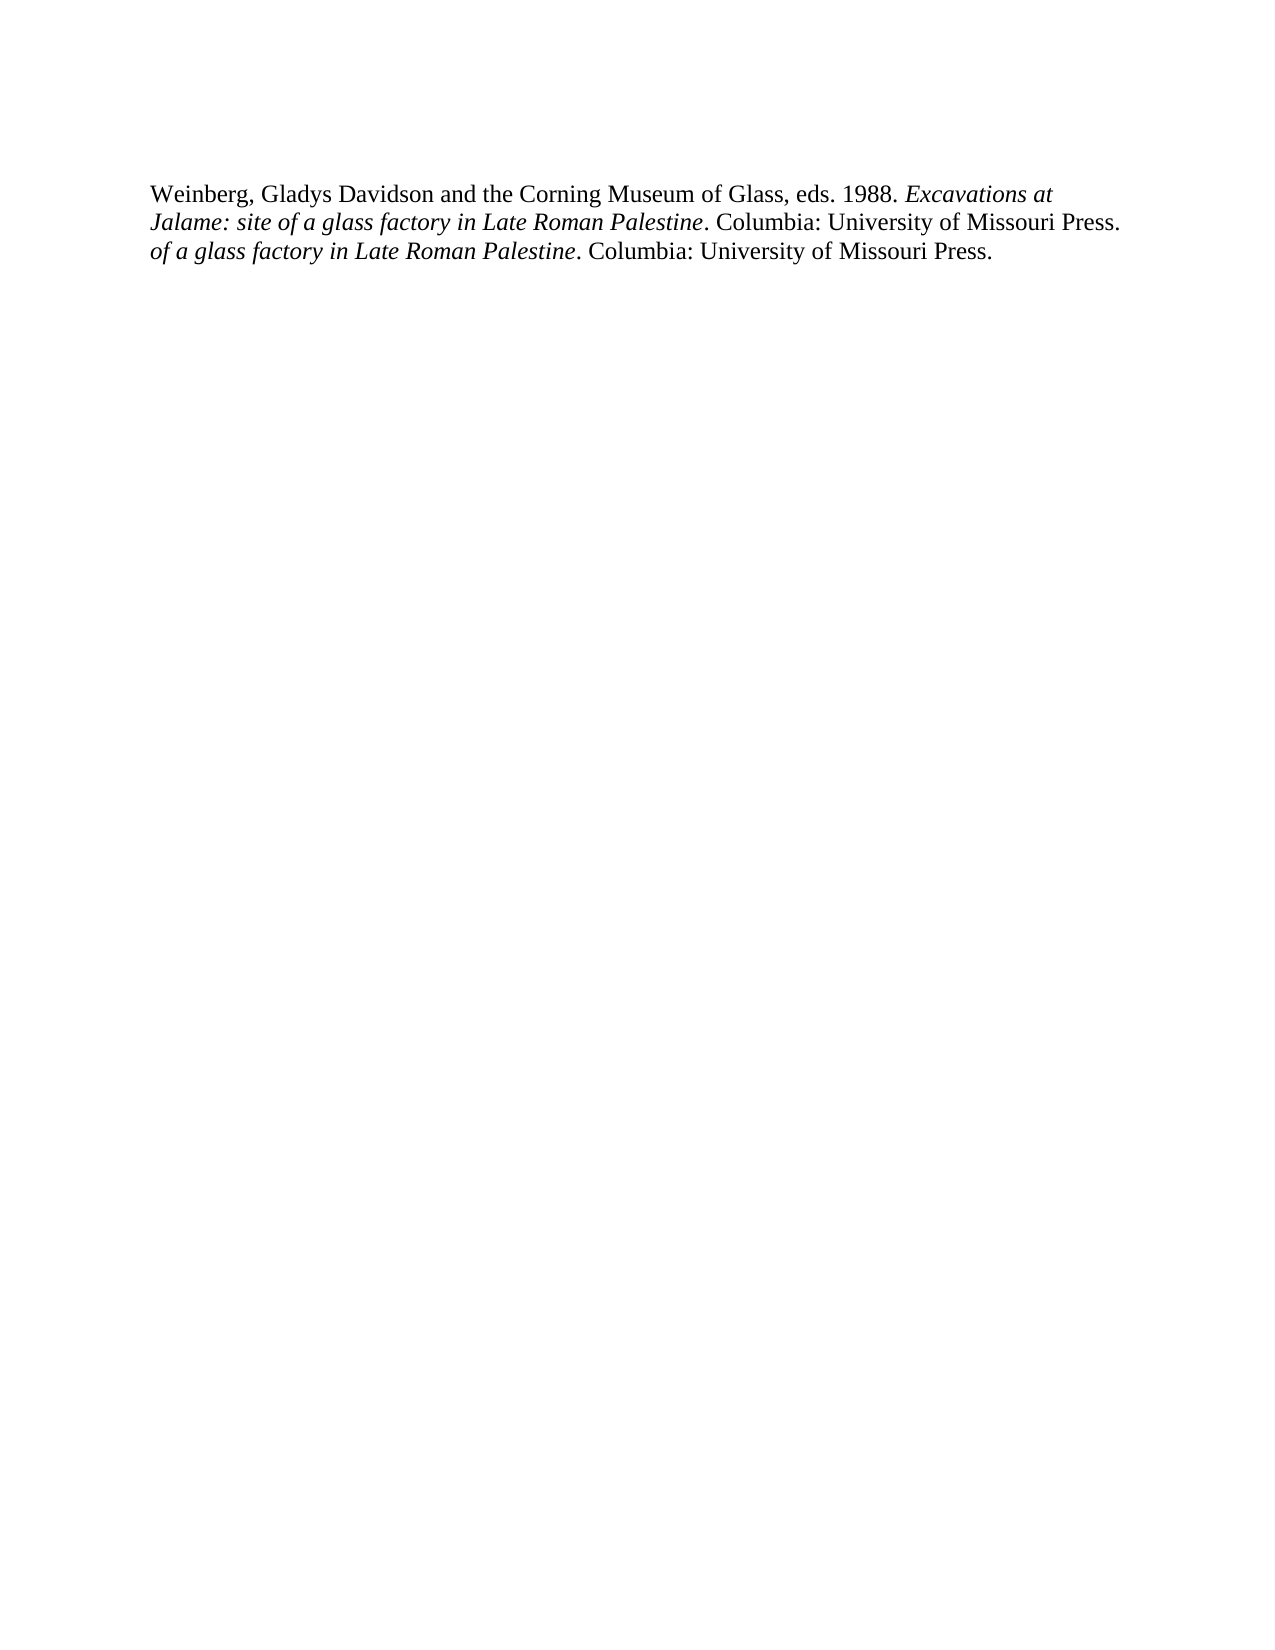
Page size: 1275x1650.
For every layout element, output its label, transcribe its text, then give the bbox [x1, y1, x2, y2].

text Weinberg, Gladys Davidson and the Corning Museum of Glass, eds. 1988. Excavations at Jalame: site of a glass factory in Late Roman Palestine. Columbia: University of Missouri Press. [150, 179, 1125, 236]
text of a glass factory in Late Roman Palestine. Columbia: University of Missouri Press. [150, 236, 1125, 265]
